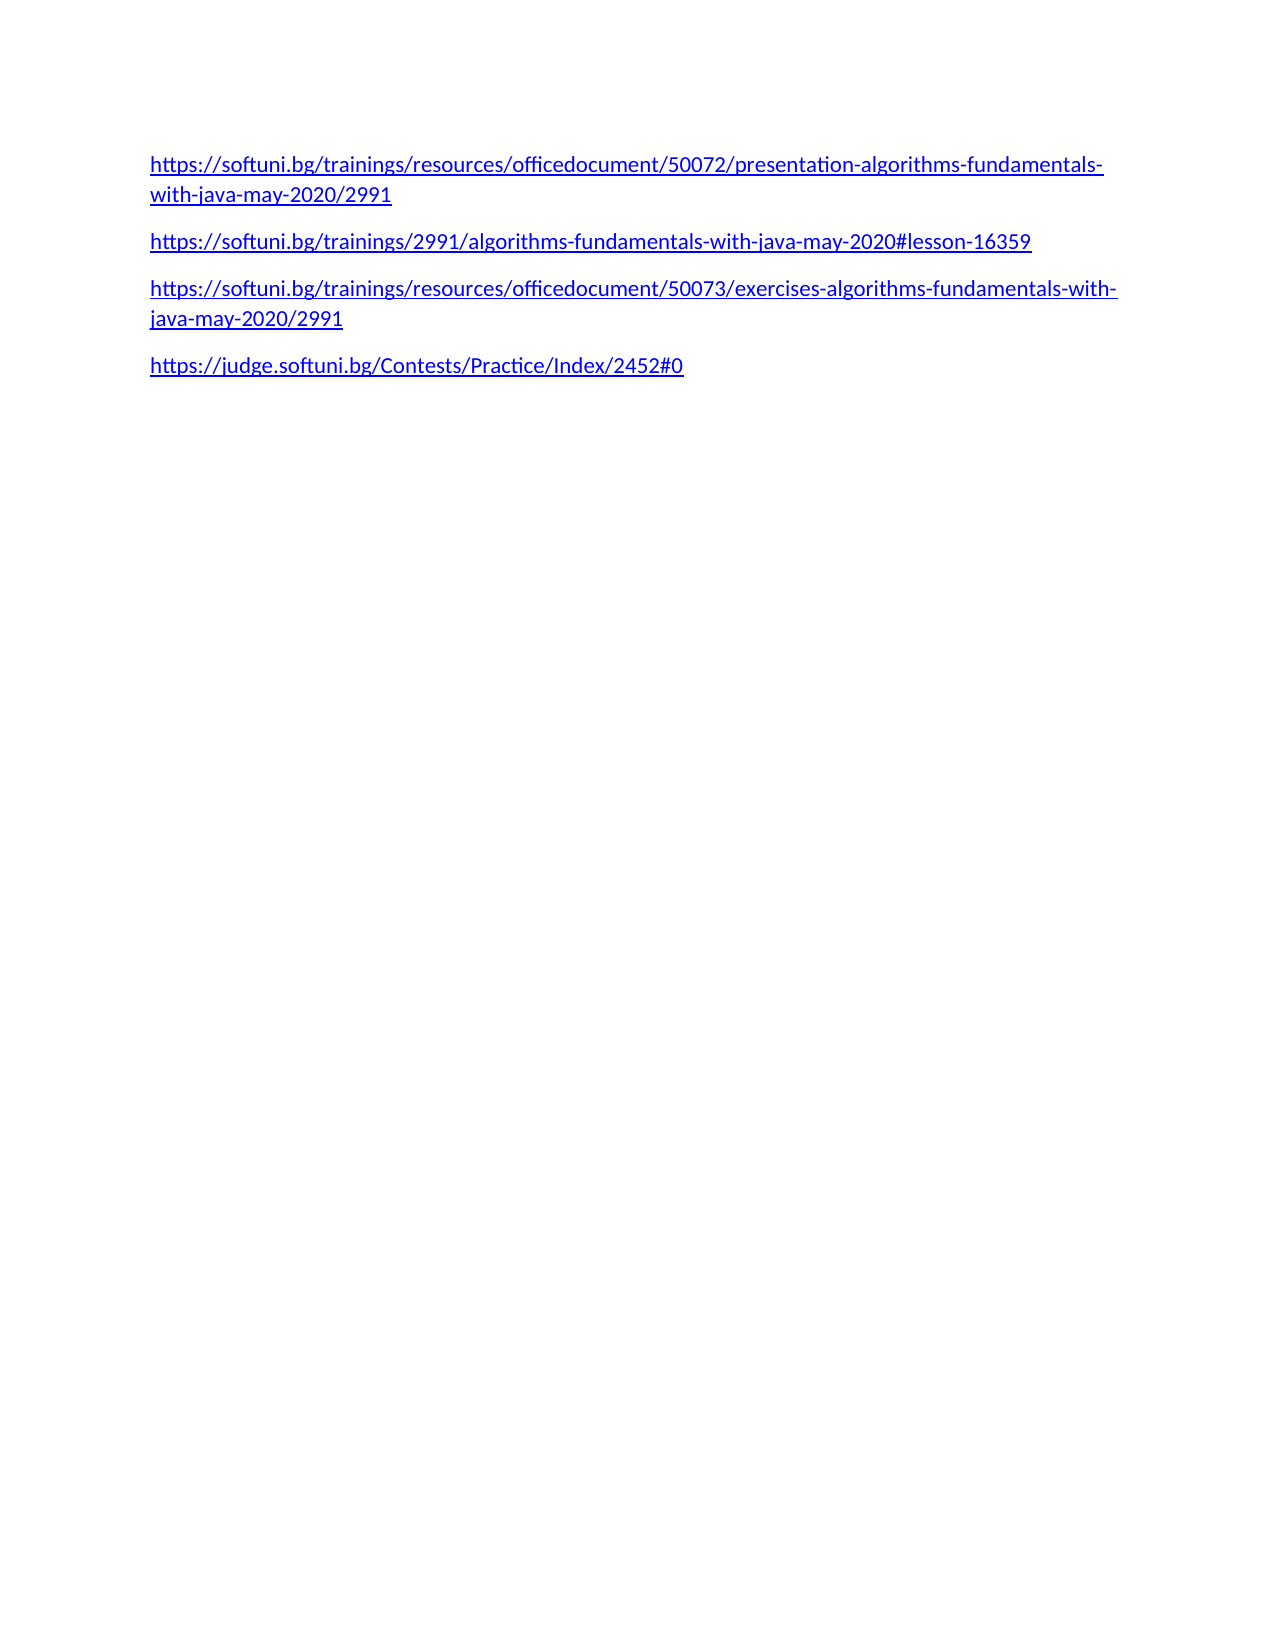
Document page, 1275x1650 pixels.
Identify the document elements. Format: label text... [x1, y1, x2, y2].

text https://softuni.bg/trainings/resources/officedocument/50073/exercises-algorithms-fundamentals-with-java-may-2020/2991 [150, 274, 1125, 332]
text https://softuni.bg/trainings/2991/algorithms-fundamentals-with-java-may-2020#lesson-16359 [150, 227, 1125, 255]
text https://judge.softuni.bg/Contests/Practice/Index/2452#0 [150, 351, 1125, 379]
text https://softuni.bg/trainings/resources/officedocument/50072/presentation-algorithms-fundamentals-with-java-may-2020/2991 [150, 150, 1125, 208]
